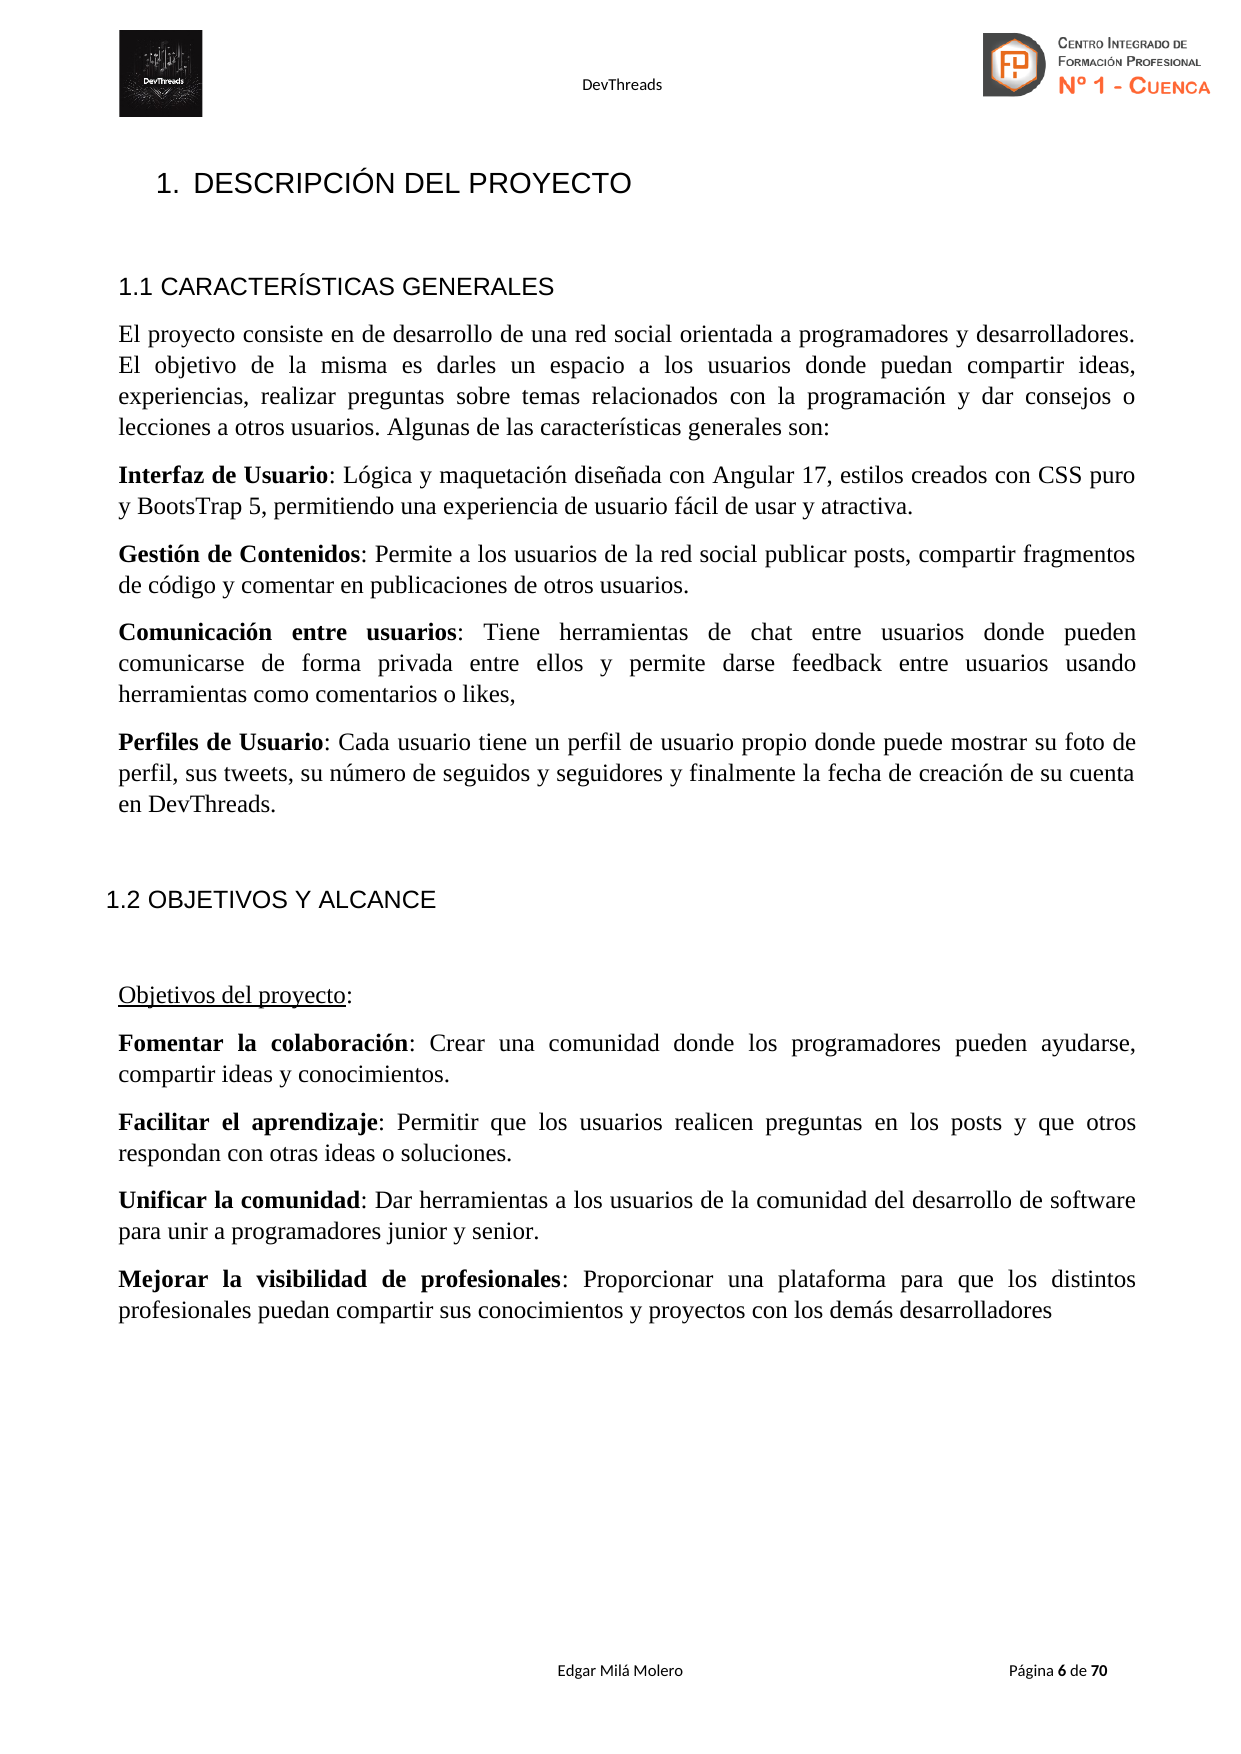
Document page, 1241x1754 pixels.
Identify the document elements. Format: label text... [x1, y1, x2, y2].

text Comunicación entre usuarios: Tiene herramientas de chat entre usuarios donde pueden comunicarse de forma privada entre ellos y permite darse feedback entre usuarios usando herramientas como comentarios o likes, [118, 617, 1137, 708]
text Objetivos del proyecto: [118, 980, 1137, 1009]
list DESCRIPCIÓN DEL PROYECTO [156, 166, 1137, 199]
list OBJETIVOS Y ALCANCE [106, 885, 1137, 913]
picture [118, 30, 203, 116]
text Gestión de Contenidos: Permite a los usuarios de la red social publicar posts, compartir fragmentos de código y comentar en publicaciones de otros usuarios. [118, 539, 1137, 598]
text Unificar la comunidad: Dar herramientas a los usuarios de la comunidad del desarrollo de software para unir a programadores junior y senior. [118, 1185, 1137, 1245]
text Mejorar la visibilidad de profesionales: Proporcionar una plataforma para que los distintos profesionales puedan compartir sus conocimientos y proyectos con los demás desarrolladores [118, 1264, 1137, 1324]
picture [980, 30, 1222, 101]
text Interfaz de Usuario: Lógica y maquetación diseñada con Angular 17, estilos creados con CSS puro y BootsTrap 5, permitiendo una experiencia de usuario fácil de usar y atractiva. [118, 460, 1137, 520]
text El proyecto consiste en de desarrollo de una red social orientada a programadores y desarrolladores. El objetivo de la misma es darles un espacio a los usuarios donde puedan compartir ideas, experiencias, realizar preguntas sobre temas relacionados con la programación y dar consejos o lecciones a otros usuarios. Algunas de las características generales son: [118, 319, 1137, 441]
text Fomentar la colaboración: Crear una comunidad donde los programadores pueden ayudarse, compartir ideas y conocimientos. [118, 1028, 1137, 1088]
list CARACTERÍSTICAS GENERALES [118, 271, 1137, 300]
text Perfiles de Usuario: Cada usuario tiene un perfil de usuario propio donde puede mostrar su foto de perfil, sus tweets, su número de seguidos y seguidores y finalmente la fecha de creación de su cuenta en DevThreads. [118, 727, 1137, 818]
text Facilitar el aprendizaje: Permitir que los usuarios realicen preguntas en los posts y que otros respondan con otras ideas o soluciones. [118, 1107, 1137, 1166]
